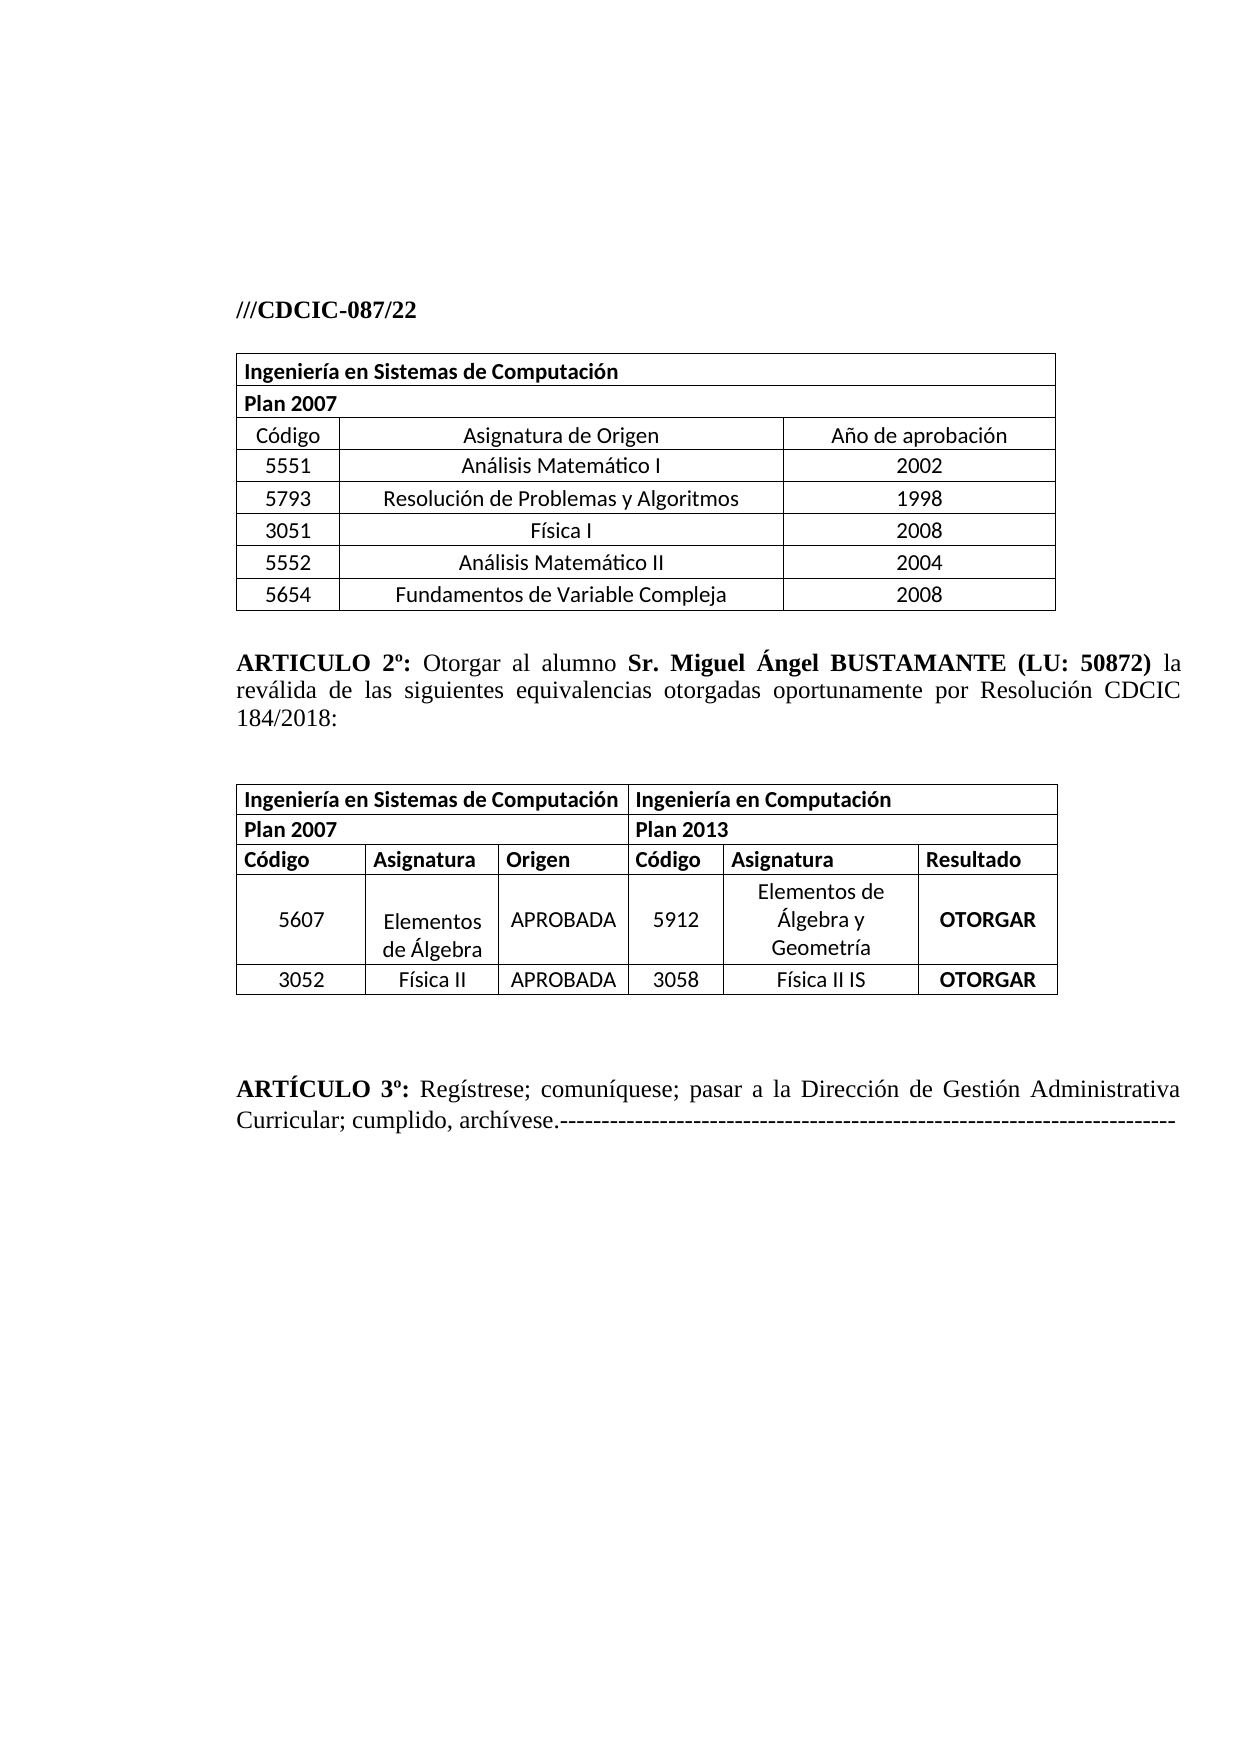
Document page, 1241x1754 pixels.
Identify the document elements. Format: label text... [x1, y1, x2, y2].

table_cell Plan 2007 [237, 386, 1055, 417]
table_header Ingeniería en Computación [629, 785, 1057, 813]
table_cell Plan 2007 [237, 815, 628, 843]
table_cell Fundamentos de Variable Compleja [340, 579, 783, 609]
table_cell 5607 [237, 875, 365, 963]
table_cell APROBADA [499, 875, 628, 963]
table_cell Elementos de Álgebra [366, 875, 498, 963]
table_cell Resolución de Problemas y Algoritmos [340, 482, 783, 513]
table_cell Código [629, 845, 723, 873]
table_cell 5654 [237, 579, 339, 609]
table_cell APROBADA [499, 965, 628, 993]
table_cell OTORGAR [919, 965, 1057, 993]
table_cell Asignatura [366, 845, 498, 873]
table_cell Plan 2013 [629, 815, 1057, 843]
table_header Ingeniería en Sistemas de Computación [237, 785, 628, 813]
table_cell 1998 [784, 482, 1055, 513]
table_cell Elementos de Álgebra y Geometría [724, 875, 918, 963]
table_cell Análisis Matemático I [340, 450, 783, 481]
table_cell Asignatura [724, 845, 918, 873]
text ARTÍCULO 3º: Regístrese; comuníquese; pasar a la Dirección de Gestión Administrativa Curricular; cumplido, archívese.-------------------------------------------------------------------------- [236, 1074, 1181, 1133]
table_cell 5912 [629, 875, 723, 963]
table_cell OTORGAR [919, 875, 1057, 963]
table_cell Resultado [919, 845, 1057, 873]
table_cell Asignatura de Origen [340, 418, 783, 449]
table_cell Año de aprobación [784, 418, 1055, 449]
table_cell 2002 [784, 450, 1055, 481]
table_cell Origen [499, 845, 628, 873]
table_cell Física I [340, 514, 783, 545]
table_cell Código [237, 845, 365, 873]
text ///CDCIC-087/22 [236, 295, 1181, 324]
table_cell Código [237, 418, 339, 449]
table_cell 3052 [237, 965, 365, 993]
table_cell 3051 [237, 514, 339, 545]
table_cell 3058 [629, 965, 723, 993]
table_header Ingeniería en Sistemas de Computación [237, 354, 1055, 385]
table_cell Física II [366, 965, 498, 993]
table_cell 5793 [237, 482, 339, 513]
table_cell 5552 [237, 546, 339, 577]
table_cell 5551 [237, 450, 339, 481]
table_cell 2008 [784, 514, 1055, 545]
table_cell 2004 [784, 546, 1055, 577]
table_cell Análisis Matemático II [340, 546, 783, 577]
table_cell Física II IS [724, 965, 918, 993]
text ARTICULO 2º: Otorgar al alumno Sr. Miguel Ángel BUSTAMANTE (LU: 50872) la reválida de las siguientes equivalencias otorgadas oportunamente por Resolución CDCIC 184/2018: [236, 650, 1181, 731]
table_cell 2008 [784, 579, 1055, 609]
